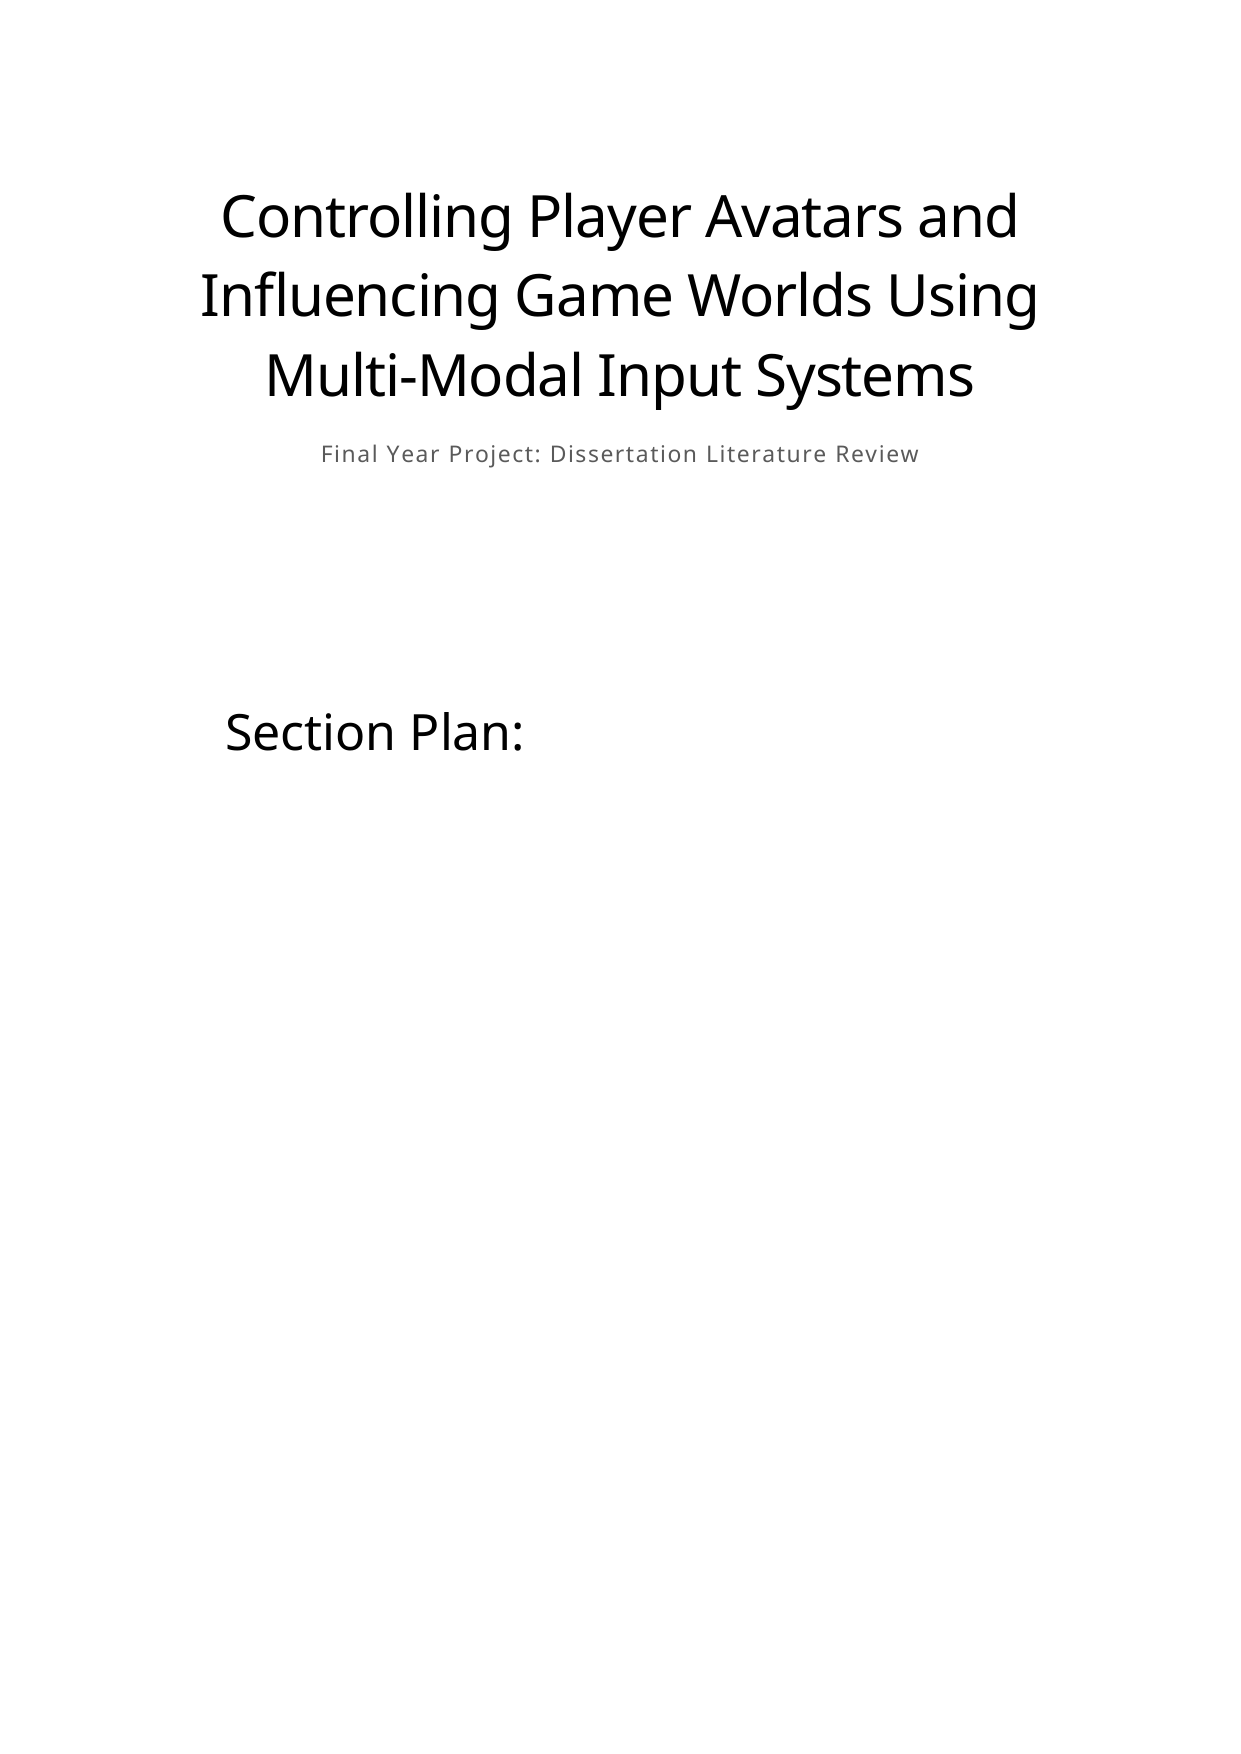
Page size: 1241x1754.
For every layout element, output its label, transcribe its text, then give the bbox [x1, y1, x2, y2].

title Controlling Player Avatars and Influencing Game Worlds Using Multi-Modal Input Systems [150, 175, 1090, 413]
subtitle Section Plan: [225, 697, 1090, 765]
subtitle Final Year Project: Dissertation Literature Review [150, 438, 1090, 470]
